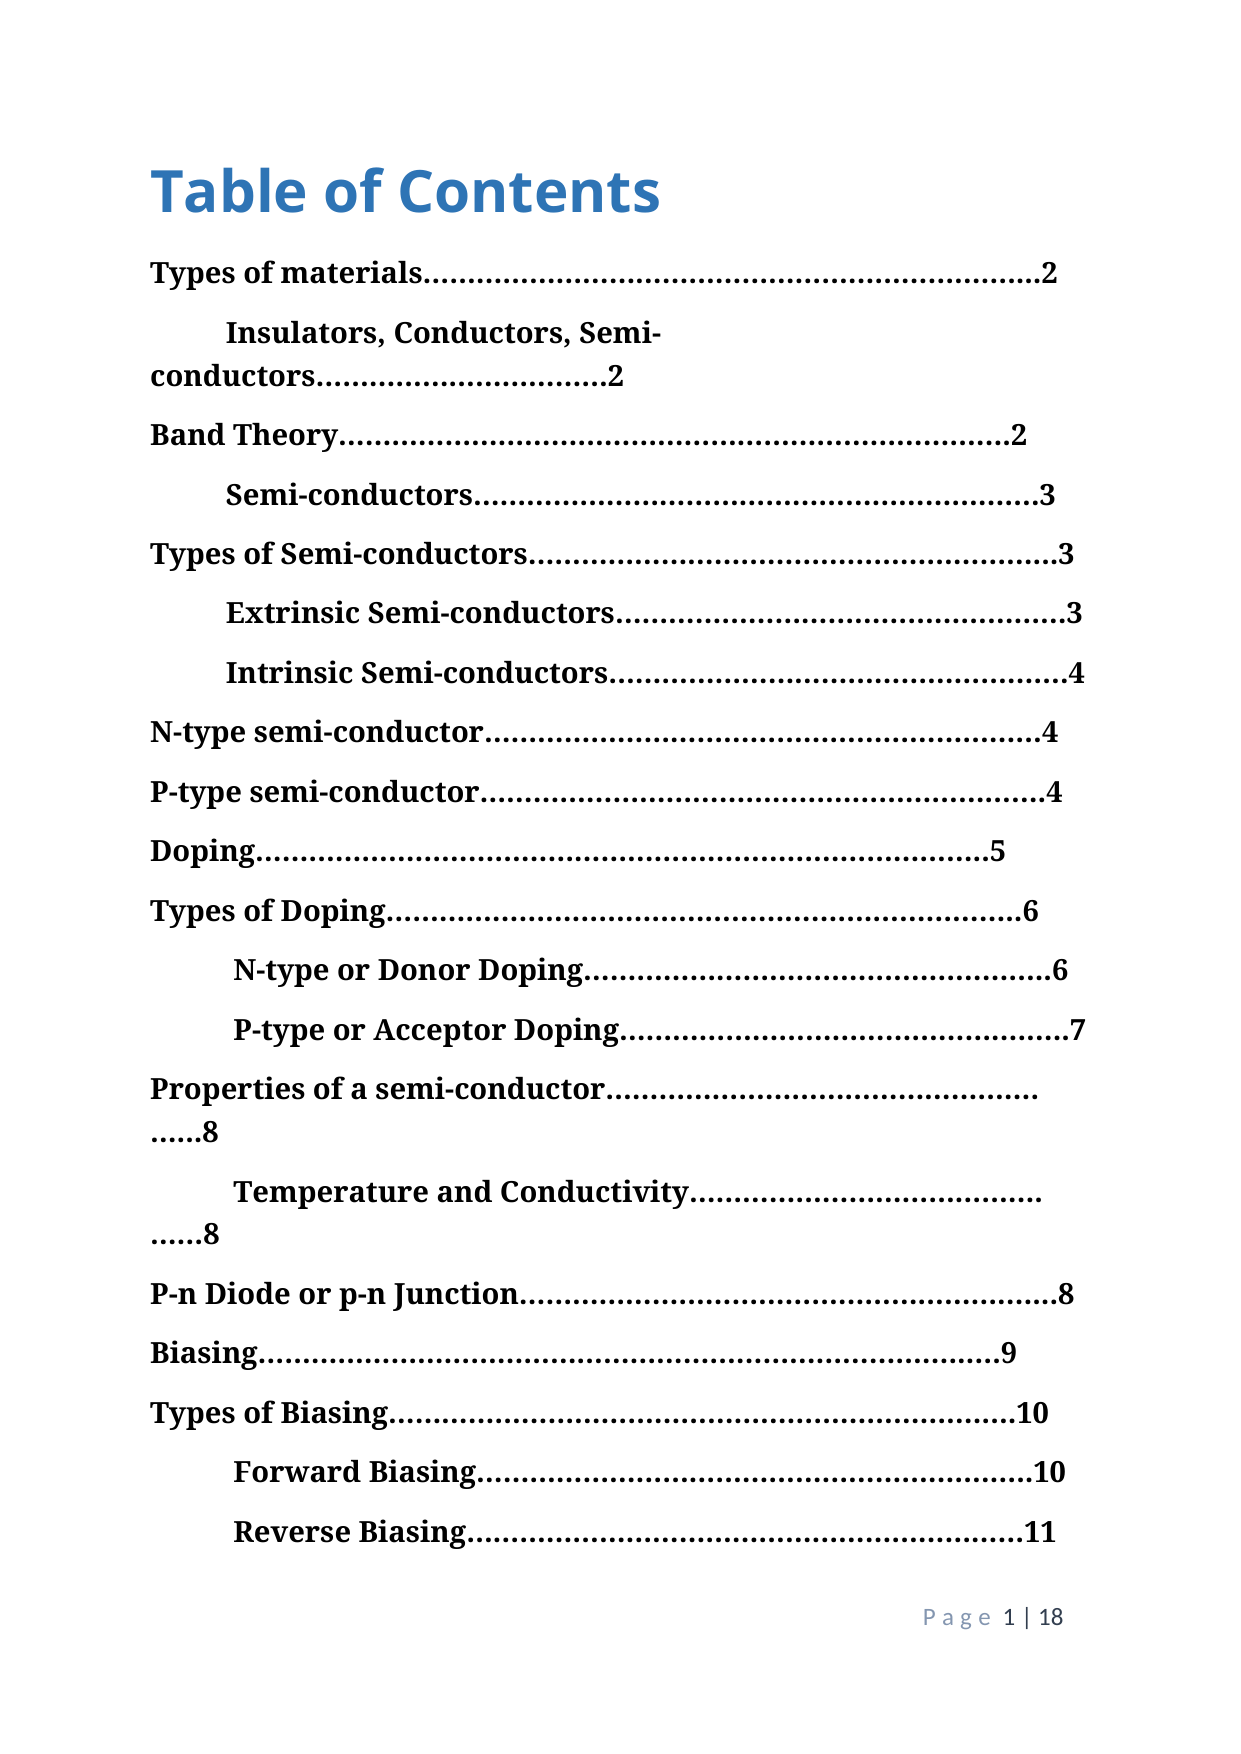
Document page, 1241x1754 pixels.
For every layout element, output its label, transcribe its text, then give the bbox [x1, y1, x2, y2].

text Band Theory………………………………………………………………….2 [150, 414, 1090, 454]
text Table of Contents [150, 150, 1090, 229]
text Biasing……………………………………………………………………..….9 [150, 1333, 1090, 1372]
text P-type semi-conductor……………………………………………………….4 [150, 771, 1090, 811]
text P-n Diode or p-n Junction……………………………………………….…...8 [150, 1273, 1090, 1313]
text Properties of a semi-conductor………………………………………….…...8 [150, 1068, 1090, 1151]
text Doping………………………………………………………………………..5 [150, 831, 1090, 870]
text Types of materials…………………………………………………………....2 [150, 252, 1090, 292]
text P-type or Acceptor Doping……………………………………….…..7 [150, 1009, 1090, 1049]
text Types of Doping……………………………………………….……………..6 [150, 890, 1090, 930]
text Intrinsic Semi-conductors…………………………………………….4 [150, 652, 1090, 692]
text Forward Biasing………………………………………………….…..10 [150, 1452, 1090, 1491]
text Semi-conductors……………………………………………………….3 [150, 474, 1090, 513]
text Types of Semi-conductors…………………………………………………...3 [150, 533, 1090, 573]
text Extrinsic Semi-conductors……………………………………………3 [150, 593, 1090, 632]
text Insulators, Conductors, Semi-conductors……………………………2 [150, 312, 1090, 394]
text N-type or Donor Doping……………………………………………..6 [150, 949, 1090, 989]
text Temperature and Conductivity………………………………….……8 [150, 1171, 1090, 1253]
text Reverse Biasing………………………………………………………11 [150, 1511, 1090, 1551]
text N-type semi-conductor………………………………………………………4 [150, 712, 1090, 751]
text Types of Biasing………………………………………………………….….10 [150, 1392, 1090, 1432]
